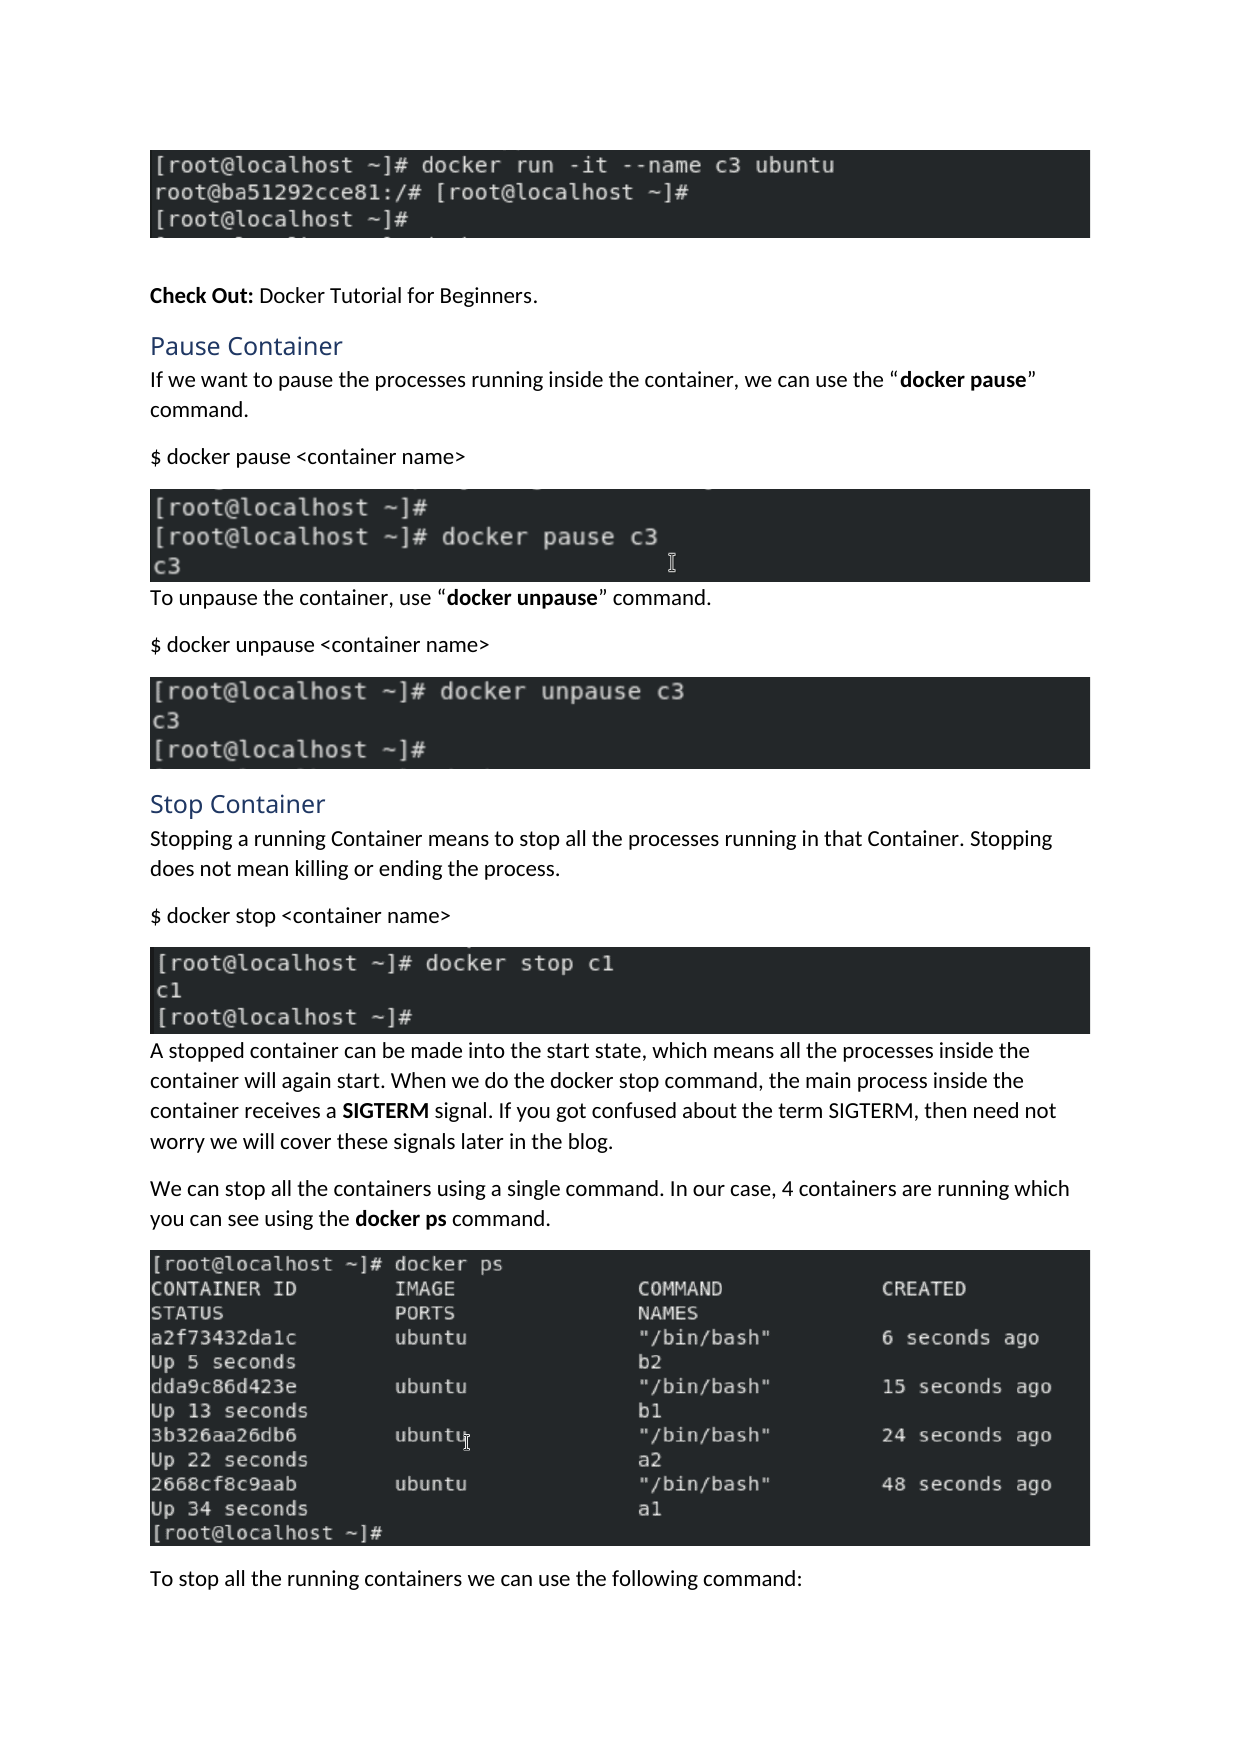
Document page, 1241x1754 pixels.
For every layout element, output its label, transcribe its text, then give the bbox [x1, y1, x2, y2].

text Check Out: Docker Tutorial for Beginners. [150, 282, 1090, 309]
text A stopped container can be made into the start state, which means all the processes inside the container will again start. When we do the docker stop command, the main process inside the container receives a SIGTERM signal. If you got confused about the term SIGTERM, then need not worry we will cover these signals later in the blog. [150, 1034, 1090, 1155]
text $ docker unpause <container name> [150, 630, 1090, 658]
picture [150, 489, 1091, 582]
text To stop all the running containers we can use the following command: [150, 1564, 1090, 1592]
text $ docker pause <container name> [150, 442, 1090, 470]
text To unpause the container, use “docker unpause” command. [150, 582, 1090, 612]
text $ docker stop <container name> [150, 901, 1090, 929]
picture [150, 947, 1091, 1034]
picture [150, 677, 1091, 769]
text If we want to pause the processes running inside the container, we can use the “docker pause” command. [150, 365, 1090, 423]
subtitle Pause Container [150, 328, 1090, 362]
text Stopping a running Container means to stop all the processes running in that Container. Stopping does not mean killing or ending the process. [150, 824, 1090, 882]
subtitle Stop Container [150, 787, 1090, 821]
text We can stop all the containers using a single command. In our case, 4 containers are running which you can see using the docker ps command. [150, 1174, 1090, 1232]
picture [150, 150, 1091, 238]
picture [150, 1250, 1091, 1546]
